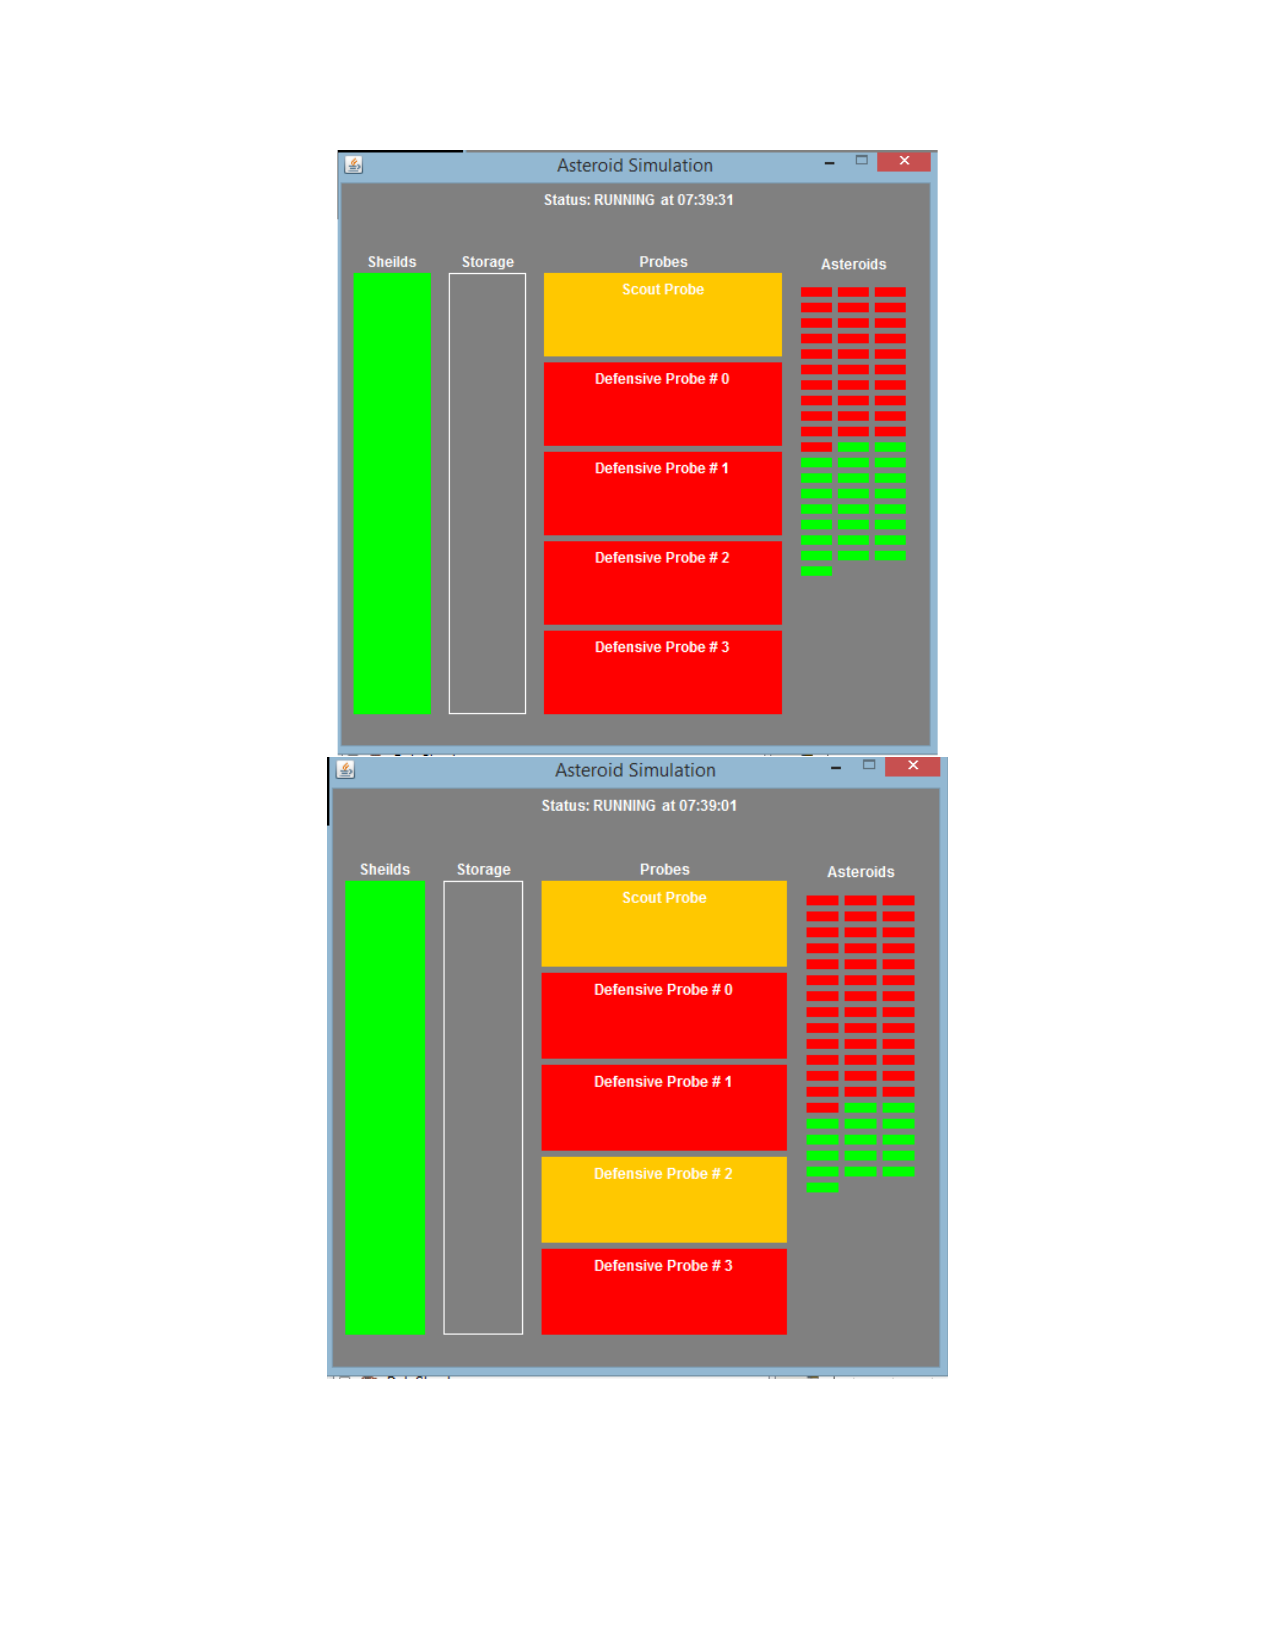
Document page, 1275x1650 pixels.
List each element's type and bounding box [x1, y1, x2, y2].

picture [327, 757, 948, 1379]
picture [337, 150, 938, 756]
